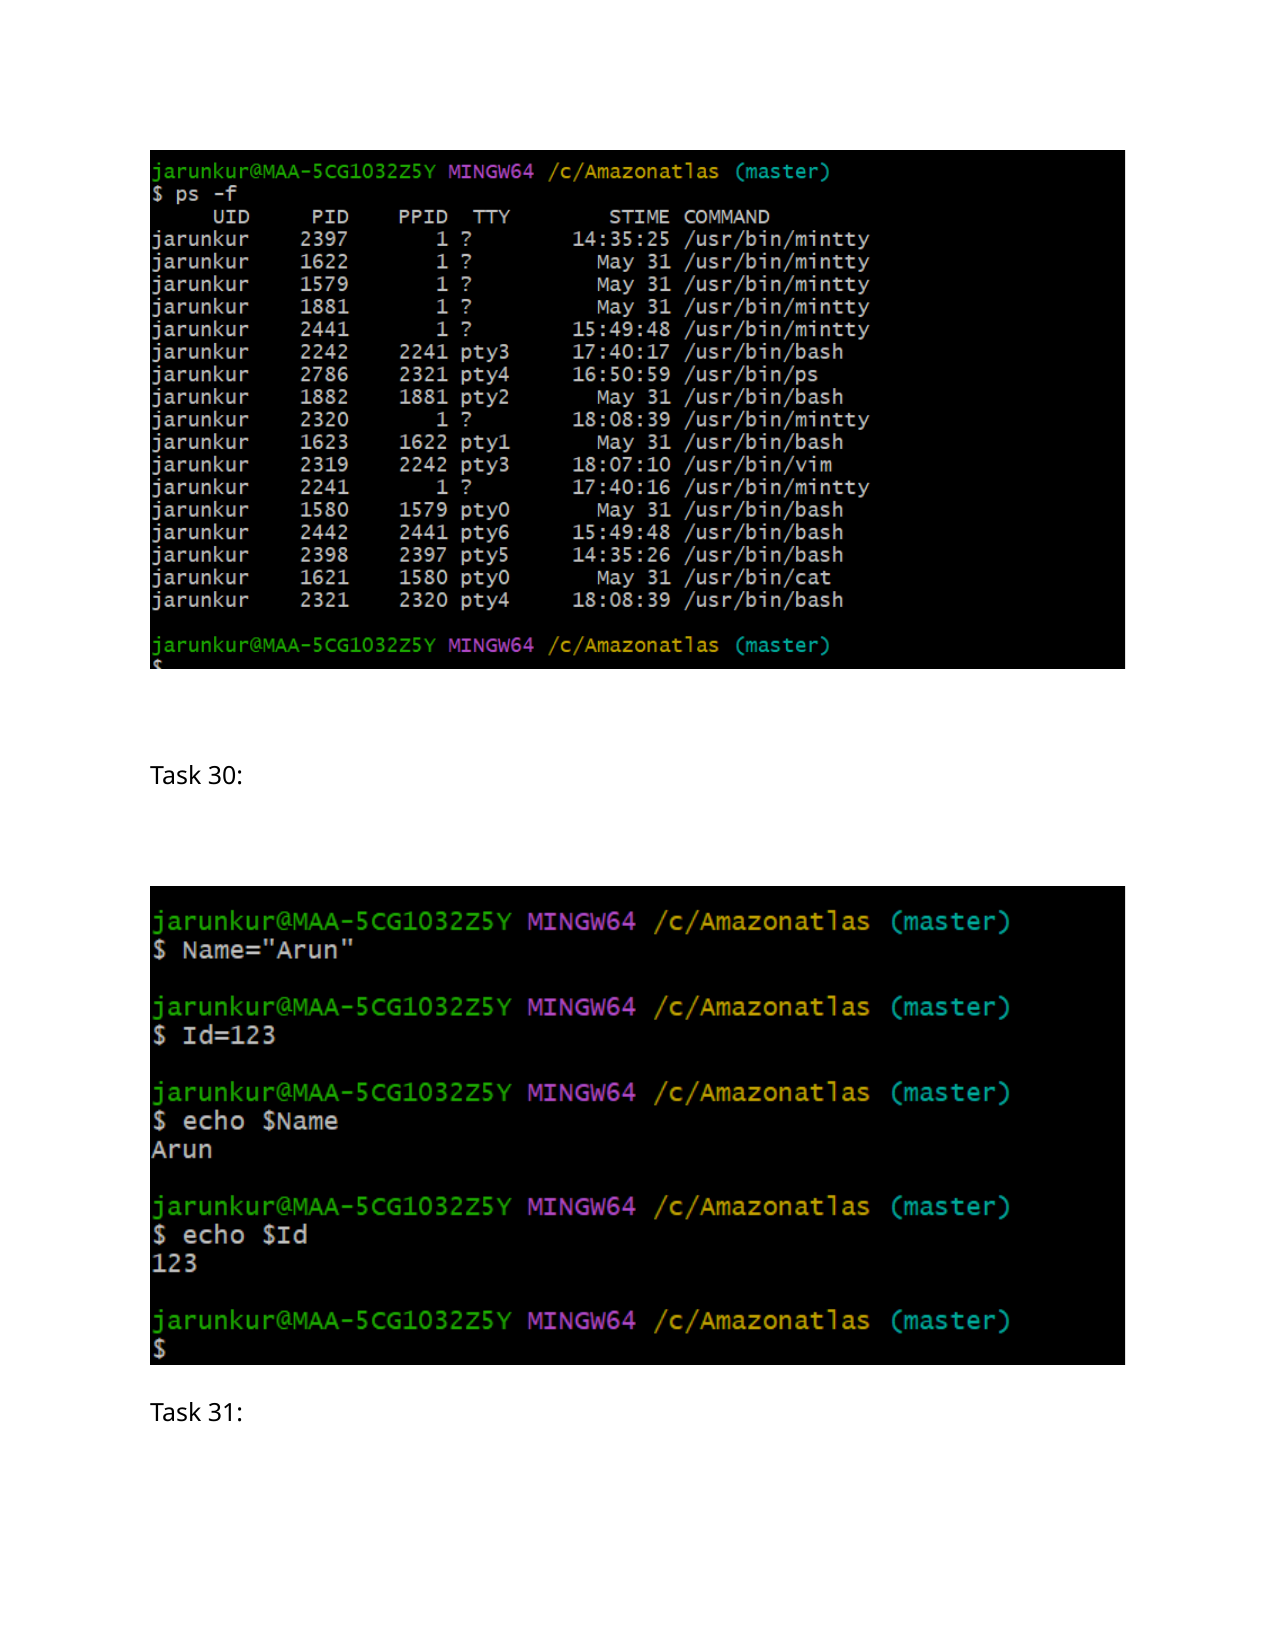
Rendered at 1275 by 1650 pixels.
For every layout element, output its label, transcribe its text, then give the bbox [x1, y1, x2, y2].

picture [150, 150, 1125, 669]
text Task 30: [150, 758, 1125, 792]
text Task 31: [150, 1394, 1125, 1428]
picture [150, 886, 1125, 1365]
